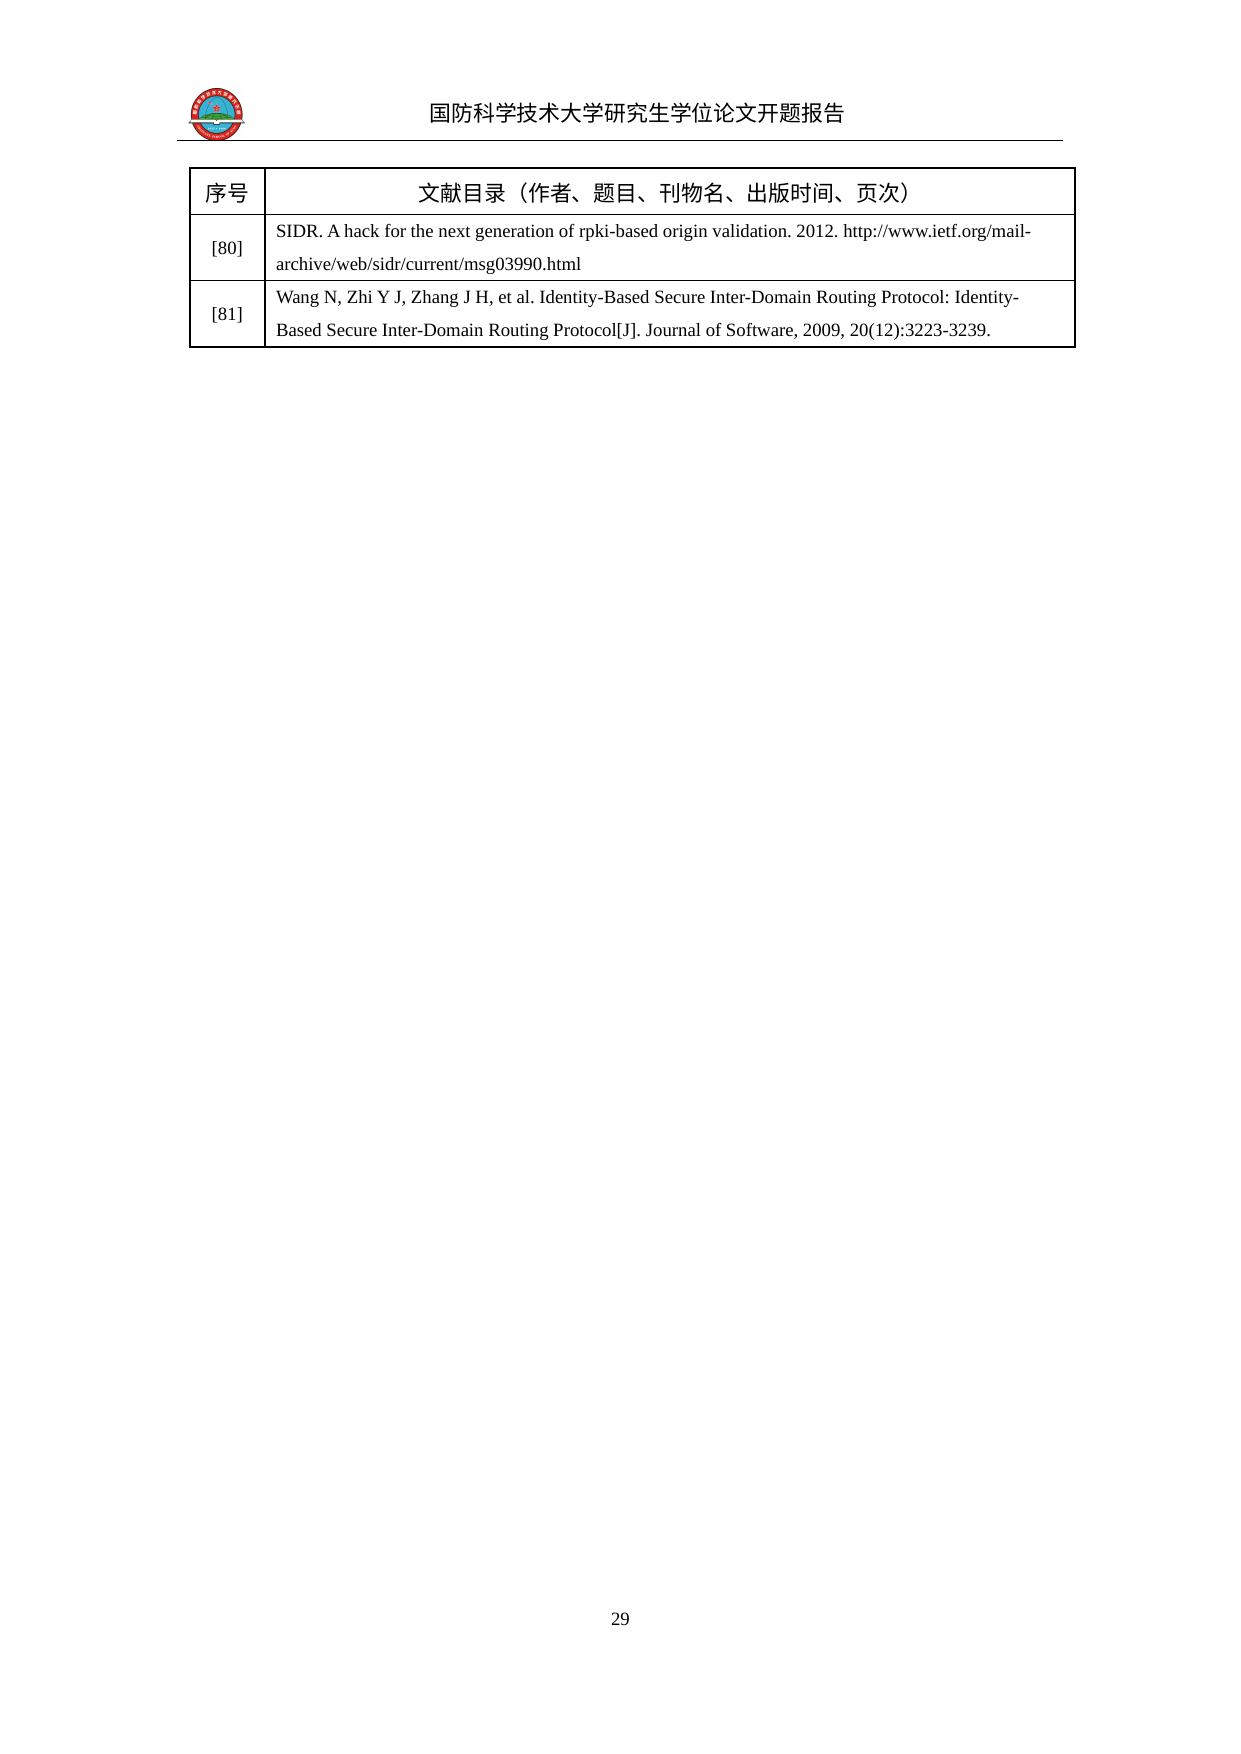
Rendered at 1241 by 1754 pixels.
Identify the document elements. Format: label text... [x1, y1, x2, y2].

table_cell [80] [191, 215, 264, 280]
table_header 文献目录（作者、题目、刊物名、出版时间、页次） [266, 169, 1074, 214]
table_header 序号 [191, 169, 264, 214]
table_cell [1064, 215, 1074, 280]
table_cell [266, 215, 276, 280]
picture [188, 88, 245, 140]
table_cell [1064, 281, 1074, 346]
table_cell [81] [191, 281, 264, 346]
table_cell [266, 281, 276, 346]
